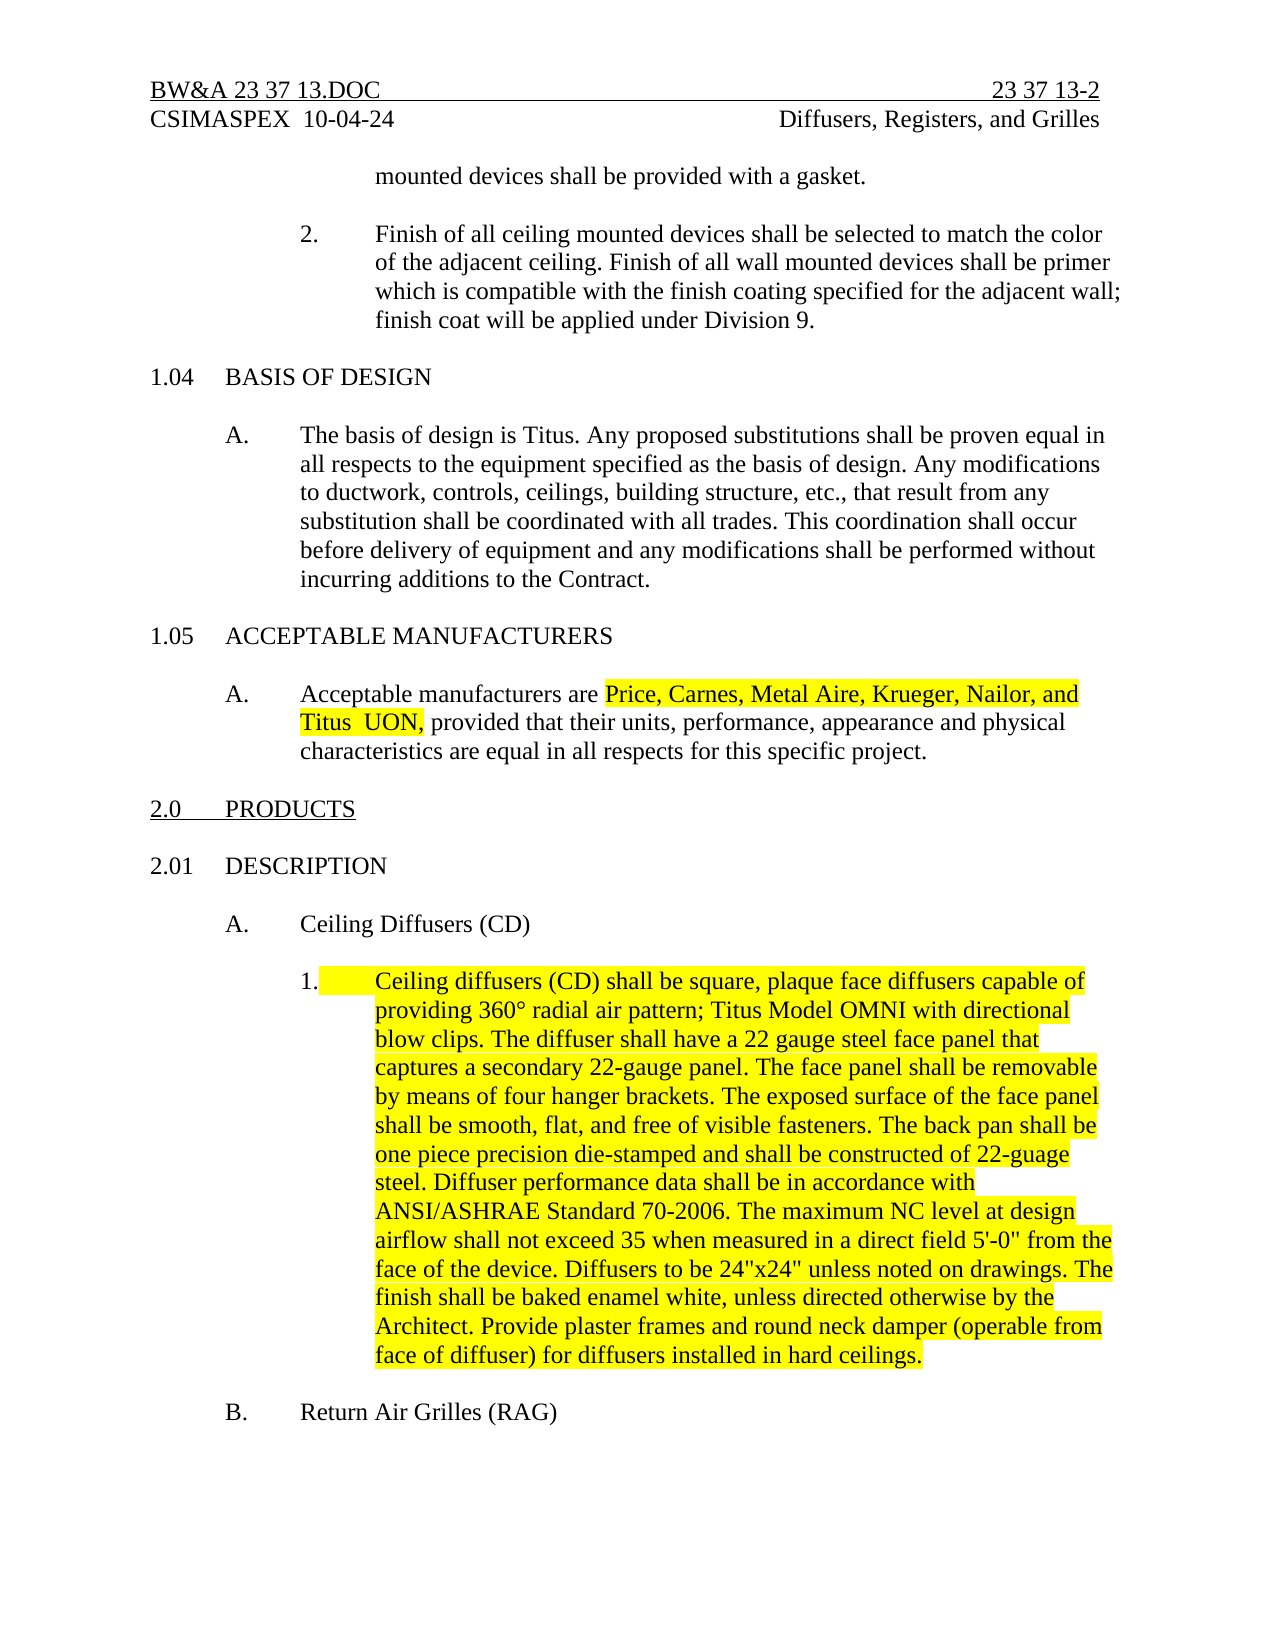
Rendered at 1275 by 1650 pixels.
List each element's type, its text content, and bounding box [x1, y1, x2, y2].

list Finish of all ceiling mounted devices shall be selected to match the color of the adjacent ceiling. Finish of all wall mounted devices shall be primer which is compatible with the finish coating specified for the adjacent wall; finish coat will be applied under Division 9. [300, 219, 1125, 334]
list Acceptable manufacturers are Price, Carnes, Metal Aire, Krueger, Nailor, and Titus UON, provided that their units, performance, appearance and physical characteristics are equal in all respects for this specific project. [225, 679, 1125, 765]
list Ceiling diffusers (CD) shall be square, plaque face diffusers capable of providing 360° radial air pattern; Titus Model OMNI with directional blow clips. The diffuser shall have a 22 gauge steel face panel that captures a secondary 22-gauge panel. The face panel shall be removable by means of four hanger brackets. The exposed surface of the face panel shall be smooth, flat, and free of visible fasteners. The back pan shall be one piece precision die-stamped and shall be constructed of 22-guage steel. Diffuser performance data shall be in accordance with ANSI/ASHRAE Standard 70-2006. The maximum NC level at design airflow shall not exceed 35 when measured in a direct field 5'-0" from the face of the device. Diffusers to be 24"x24" unless noted on drawings. The finish shall be baked enamel white, unless directed otherwise by the Architect. Provide plaster frames and round neck damper (operable from face of diffuser) for diffusers installed in hard ceilings. [300, 966, 1125, 1369]
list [300, 161, 1125, 190]
text 2.0 PRODUCTS [150, 794, 1125, 822]
text DESCRIPTION [150, 851, 1125, 880]
list The basis of design is Titus. Any proposed substitutions shall be proven equal in all respects to the equipment specified as the basis of design. Any modifications to ductwork, controls, ceilings, building structure, etc., that result from any substitution shall be coordinated with all trades. This coordination shall occur before delivery of equipment and any modifications shall be performed without incurring additions to the Contract. [225, 420, 1125, 592]
text ACCEPTABLE MANUFACTURERS [150, 621, 1125, 650]
list Return Air Grilles (RAG) [225, 1397, 1125, 1426]
list Ceiling Diffusers (CD) [225, 909, 1125, 937]
text BASIS OF DESIGN [150, 362, 1125, 391]
